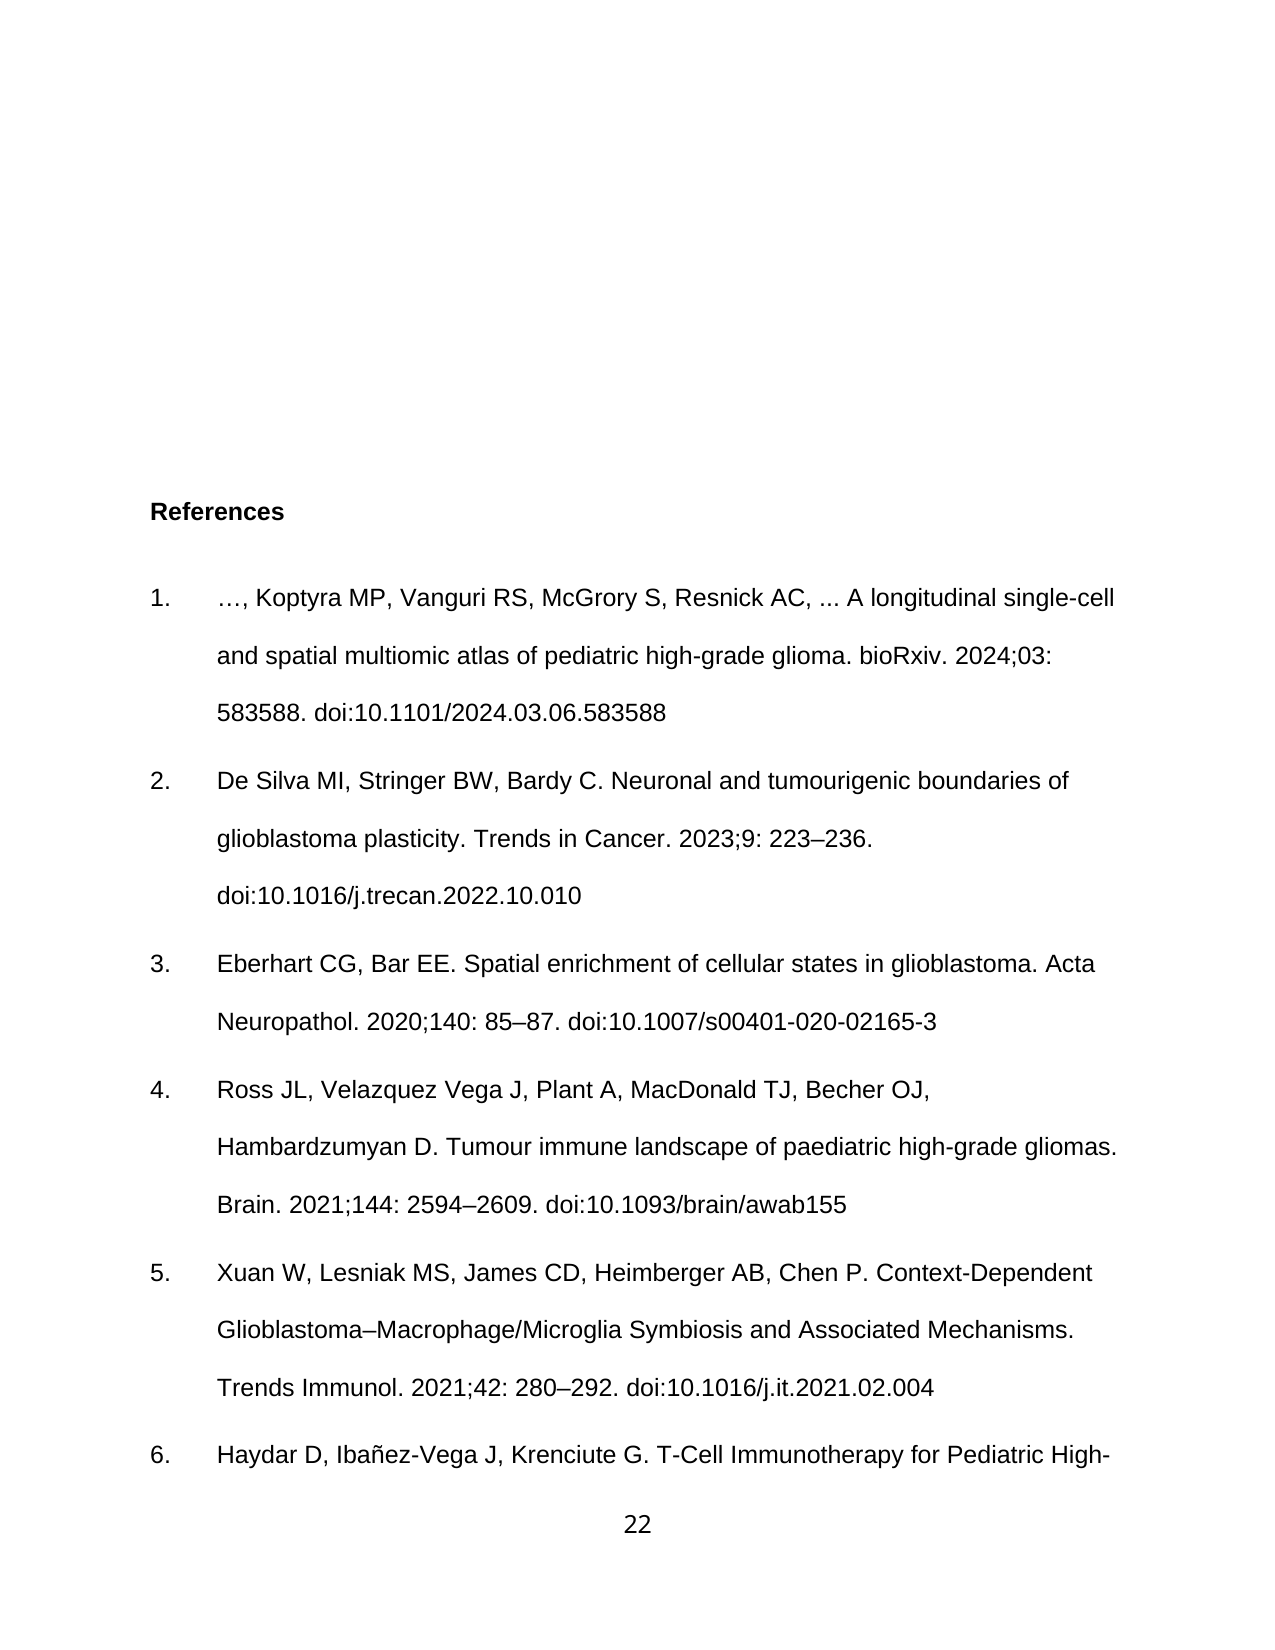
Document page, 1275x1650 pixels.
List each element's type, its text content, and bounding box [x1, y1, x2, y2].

text 5. Xuan W, Lesniak MS, James CD, Heimberger AB, Chen P. Context-Dependent Glioblastoma–Macrophage/Microglia Symbiosis and Associated Mechanisms. Trends Immunol. 2021;42: 280–292. doi:10.1016/j.it.2021.02.004 [150, 1257, 1125, 1401]
text 2. De Silva MI, Stringer BW, Bardy C. Neuronal and tumourigenic boundaries of glioblastoma plasticity. Trends in Cancer. 2023;9: 223–236. doi:10.1016/j.trecan.2022.10.010 [150, 766, 1125, 910]
text References [150, 497, 1125, 525]
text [150, 1440, 1125, 1469]
text 1. …, Koptyra MP, Vanguri RS, McGrory S, Resnick AC, ... A longitudinal single-cell and spatial multiomic atlas of pediatric high-grade glioma. bioRxiv. 2024;03: 583588. doi:10.1101/2024.03.06.583588 [150, 583, 1125, 727]
text 3. Eberhart CG, Bar EE. Spatial enrichment of cellular states in glioblastoma. Acta Neuropathol. 2020;140: 85–87. doi:10.1007/s00401-020-02165-3 [150, 949, 1125, 1035]
text 4. Ross JL, Velazquez Vega J, Plant A, MacDonald TJ, Becher OJ, Hambardzumyan D. Tumour immune landscape of paediatric high-grade gliomas. Brain. 2021;144: 2594–2609. doi:10.1093/brain/awab155 [150, 1074, 1125, 1218]
